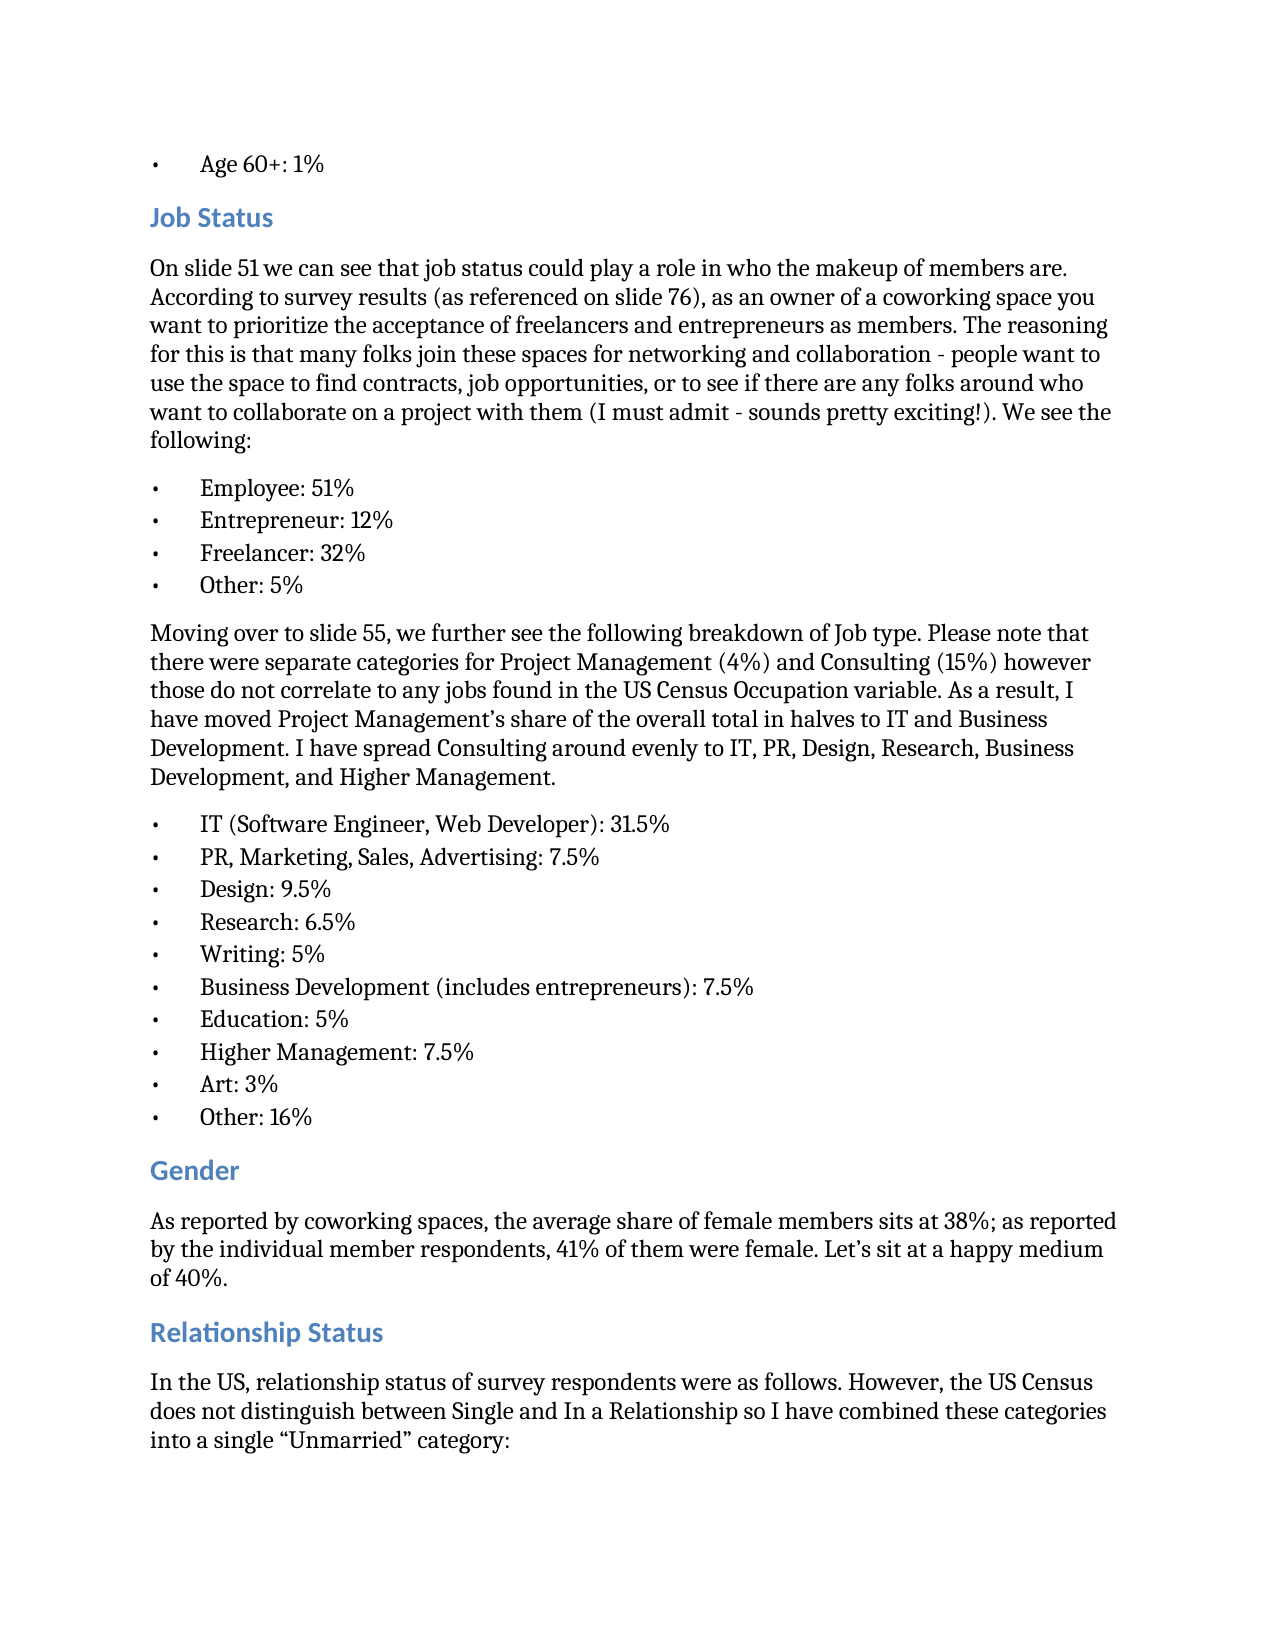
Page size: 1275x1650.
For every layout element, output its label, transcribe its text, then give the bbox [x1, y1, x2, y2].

list Education: 5% [150, 1005, 1125, 1034]
list PR, Marketing, Sales, Advertising: 7.5% [150, 843, 1125, 871]
list Employee: 51% [150, 474, 1125, 503]
list Other: 5% [150, 571, 1125, 600]
list Business Development (includes entrepreneurs): 7.5% [150, 973, 1125, 1001]
text Moving over to slide 55, we further see the following breakdown of Job type. Please note that there were separate categories for Project Management (4%) and Consulting (15%) however those do not correlate to any jobs found in the US Census Occupation variable. As a result, I have moved Project Management’s share of the overall total in halves to IT and Business Development. I have spread Consulting around evenly to IT, PR, Design, Research, Business Development, and Higher Management. [150, 619, 1125, 791]
list Higher Management: 7.5% [150, 1038, 1125, 1066]
text On slide 51 we can see that job status could play a role in who the makeup of members are. According to survey results (as referenced on slide 76), as an owner of a coworking space you want to prioritize the acceptance of freelancers and entrepreneurs as members. The reasoning for this is that many folks join these spaces for networking and collaboration - people want to use the space to find contracts, job opportunities, or to see if there are any folks around who want to collaborate on a project with them (I must admit - sounds pretty exciting!). We see the following: [150, 254, 1125, 455]
subtitle Gender [150, 1152, 1125, 1188]
list Freelancer: 32% [150, 539, 1125, 568]
list Other: 16% [150, 1103, 1125, 1131]
list IT (Software Engineer, Web Developer): 31.5% [150, 810, 1125, 839]
list Design: 9.5% [150, 875, 1125, 904]
list Art: 3% [150, 1070, 1125, 1099]
text As reported by coworking spaces, the average share of female members sits at 38%; as reported by the individual member respondents, 41% of them were female. Let’s sit at a happy medium of 40%. [150, 1207, 1125, 1293]
list Writing: 5% [150, 940, 1125, 969]
subtitle Relationship Status [150, 1314, 1125, 1349]
list Research: 6.5% [150, 908, 1125, 936]
list Entrepreneur: 12% [150, 506, 1125, 535]
subtitle Job Status [150, 199, 1125, 235]
list Age 60+: 1% [150, 150, 1125, 179]
text In the US, relationship status of survey respondents were as follows. However, the US Census does not distinguish between Single and In a Relationship so I have combined these categories into a single “Unmarried” category: [150, 1368, 1125, 1454]
